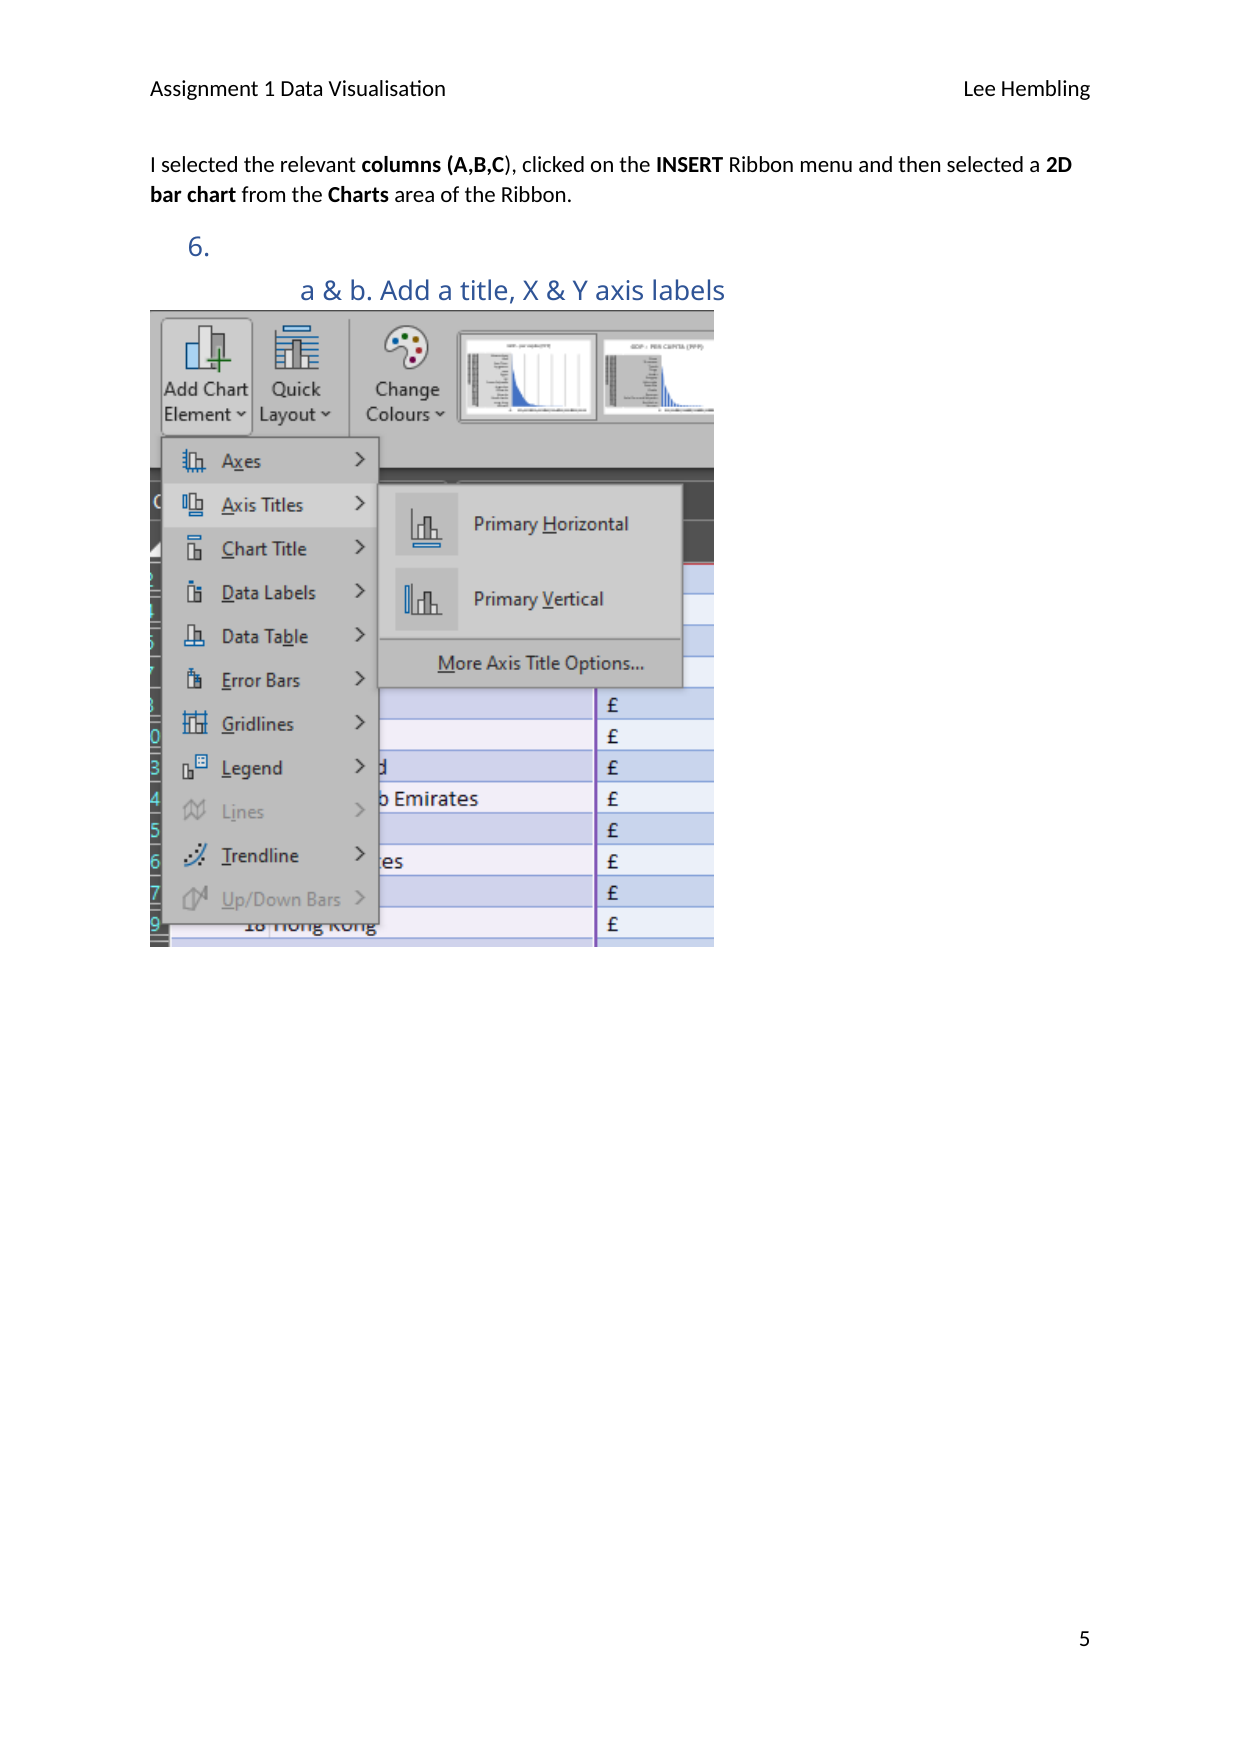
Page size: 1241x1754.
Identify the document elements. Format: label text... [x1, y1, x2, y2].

subtitle a & b. Add a title, X & Y axis labels [300, 271, 1090, 308]
text I selected the relevant columns (A,B,C), clicked on the INSERT Ribbon menu and then selected a 2D bar chart from the Charts area of the Ribbon. [150, 150, 1090, 208]
picture [150, 310, 714, 947]
